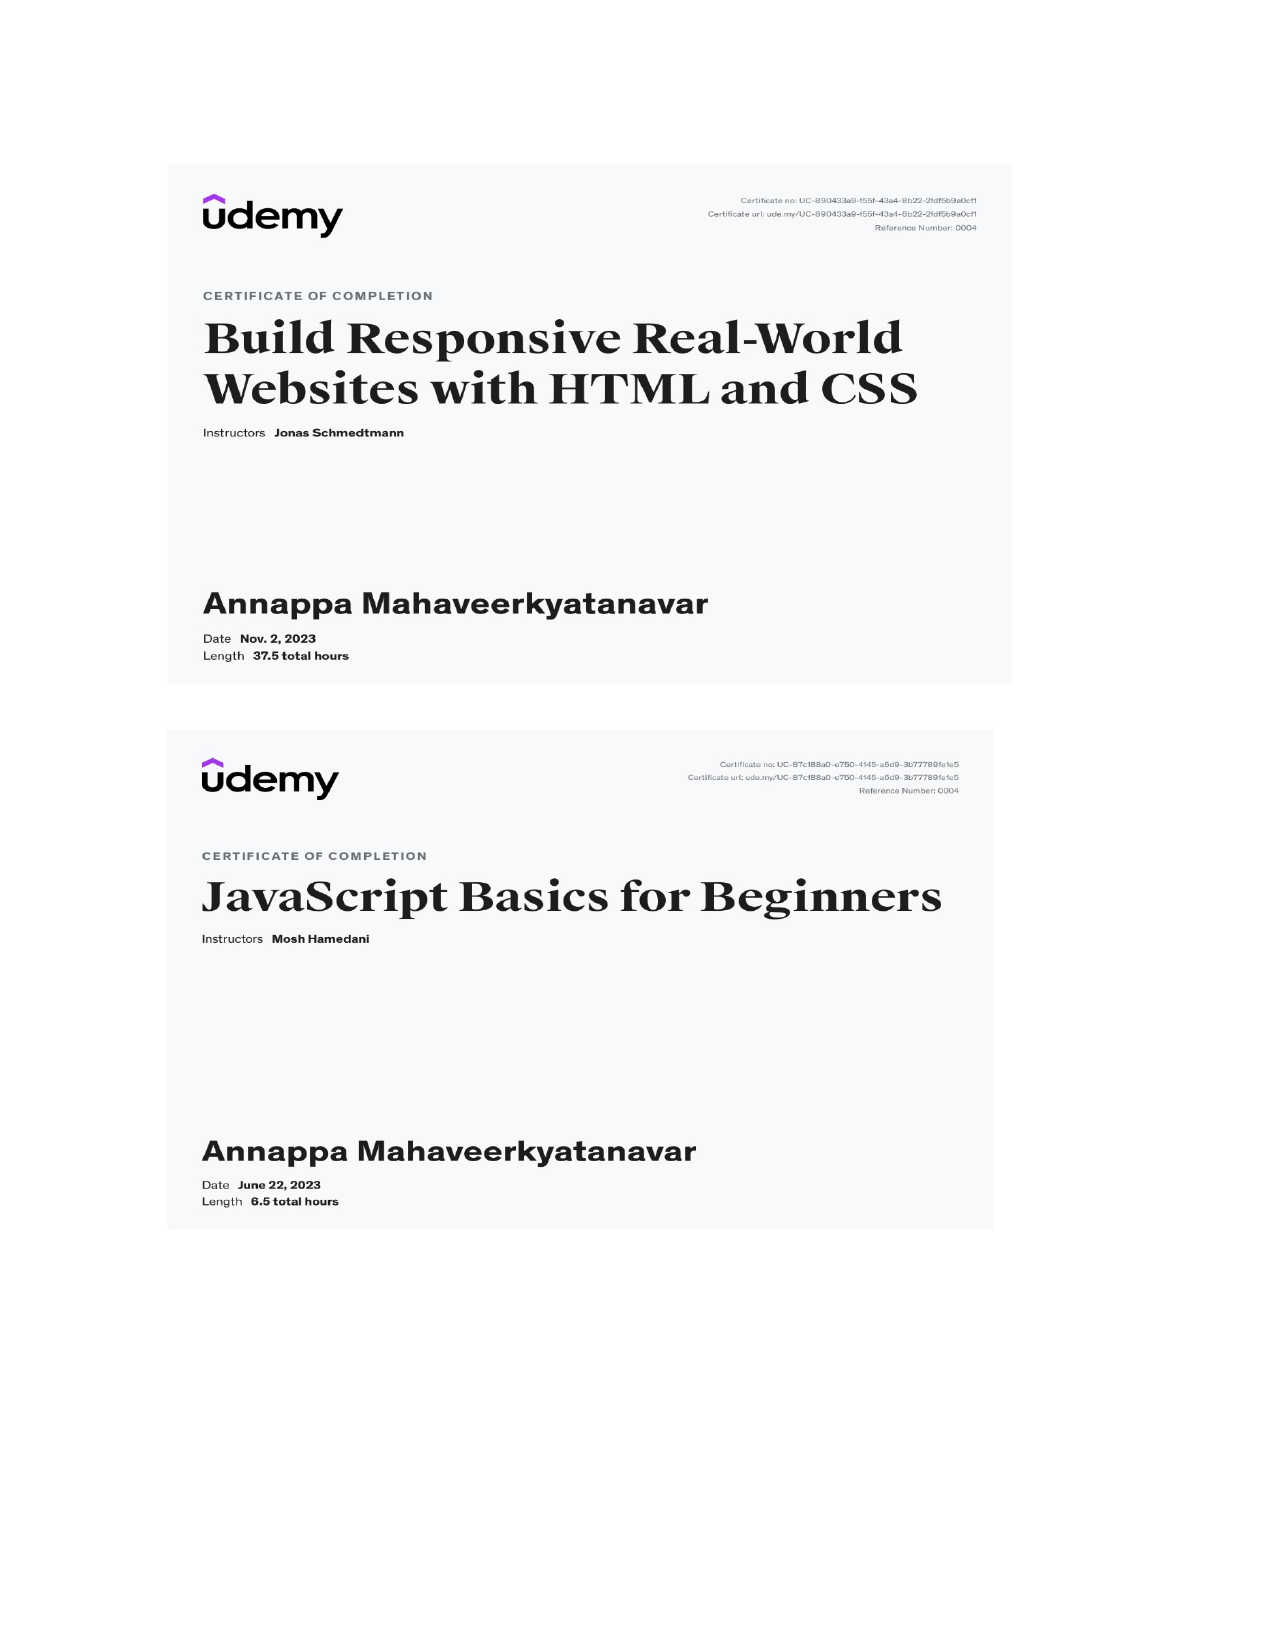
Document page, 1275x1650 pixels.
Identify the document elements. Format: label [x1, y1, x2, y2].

picture [150, 150, 1029, 697]
picture [150, 715, 1010, 1241]
